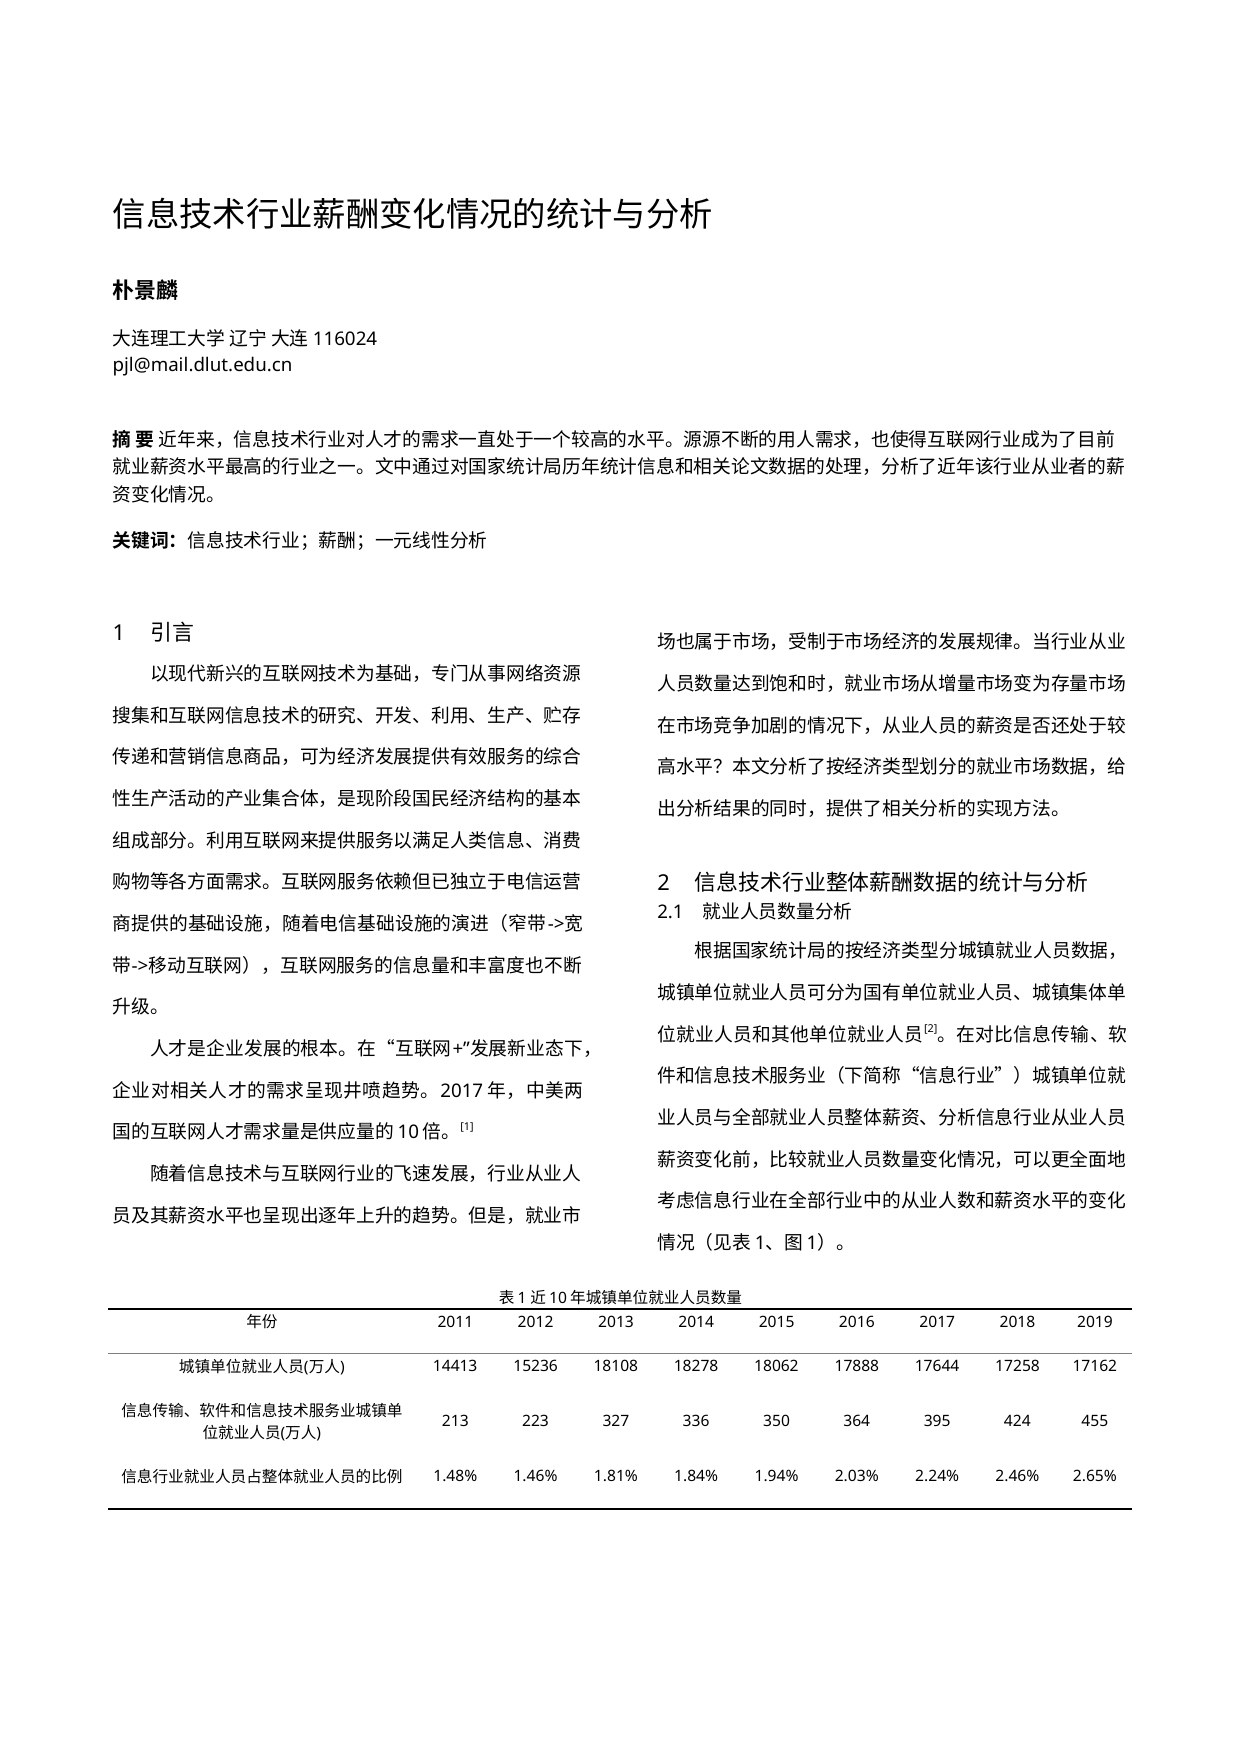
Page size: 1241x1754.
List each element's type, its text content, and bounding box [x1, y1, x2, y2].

table_cell 223 [495, 1398, 576, 1464]
text 随着信息技术与互联网行业的飞速发展，行业从业人员及其薪资水平也呈现出逐年上升的趋势。但是，就业市场也属于市场，受制于市场经济的发展规律。当行业从业人员数量达到饱和时，就业市场从增量市场变为存量市场，在市场竞争加剧的情况下，从业人员的薪资是否还处于较高水平？本文分析了按经济类型划分的就业市场数据，给出分析结果的同时，提供了相关分析的实现方法。 [112, 1147, 583, 1231]
table_cell 1.84% [656, 1464, 736, 1507]
table_header 2018 [977, 1310, 1057, 1353]
table_cell 1.81% [576, 1464, 656, 1507]
table_cell 18108 [576, 1354, 656, 1398]
text 大连理工大学 辽宁 大连 116024 [112, 324, 1128, 351]
list 引言 [112, 615, 583, 647]
table_cell 364 [816, 1398, 897, 1464]
table_cell 14413 [415, 1354, 495, 1398]
list 就业人员数量分析 [657, 897, 1128, 924]
table_cell 信息传输、软件和信息技术服务业城镇单位就业人员(万人) [108, 1398, 415, 1464]
table_cell 336 [656, 1398, 736, 1464]
table_cell 2.03% [816, 1464, 897, 1507]
text 摘 要 近年来，信息技术行业对人才的需求一直处于一个较高的水平。源源不断的用人需求，也使得互联网行业成为了目前就业薪资水平最高的行业之一。文中通过对国家统计局历年统计信息和相关论文数据的处理，分析了近年该行业从业者的薪资变化情况。 [112, 425, 1128, 506]
text 以现代新兴的互联网技术为基础，专门从事网络资源搜集和互联网信息技术的研究、开发、利用、生产、贮存、传递和营销信息商品，可为经济发展提供有效服务的综合性生产活动的产业集合体，是现阶段国民经济结构的基本组成部分。利用互联网来提供服务以满足人类信息、消费、购物等各方面需求。互联网服务依赖但已独立于电信运营商提供的基础设施，随着电信基础设施的演进（窄带->宽带->移动互联网），互联网服务的信息量和丰富度也不断升级。 [112, 647, 583, 1022]
text 关键词：信息技术行业；薪酬；一元线性分析 [112, 525, 1128, 552]
table_header 2017 [897, 1310, 977, 1353]
table_header 2013 [576, 1310, 656, 1353]
table_header 年份 [108, 1310, 415, 1353]
table_cell 395 [897, 1398, 977, 1464]
table_cell 213 [415, 1398, 495, 1464]
list 信息技术行业整体薪酬数据的统计与分析 [657, 865, 1128, 897]
table_cell 424 [977, 1398, 1057, 1464]
table_cell 17258 [977, 1354, 1057, 1398]
table_header 2011 [415, 1310, 495, 1353]
table_cell 城镇单位就业人员(万人) [108, 1354, 415, 1398]
table_cell 17888 [816, 1354, 897, 1398]
table_cell 信息行业就业人员占整体就业人员的比例 [108, 1464, 415, 1507]
text 表1 近10年城镇单位就业人员数量 [112, 1283, 1128, 1308]
table_cell 18278 [656, 1354, 736, 1398]
table_cell 1.46% [495, 1464, 576, 1507]
table_cell 2.46% [977, 1464, 1057, 1507]
table_header 2014 [656, 1310, 736, 1353]
table_cell 2.65% [1057, 1464, 1132, 1507]
text 朴景麟 [112, 273, 1128, 305]
text pjl@mail.dlut.edu.cn [112, 351, 1128, 376]
table_header 2015 [736, 1310, 816, 1353]
table_cell 455 [1057, 1398, 1132, 1464]
table_cell 1.94% [736, 1464, 816, 1507]
text 随着信息技术与互联网行业的飞速发展，行业从业人员及其薪资水平也呈现出逐年上升的趋势。但是，就业市场也属于市场，受制于市场经济的发展规律。当行业从业人员数量达到饱和时，就业市场从增量市场变为存量市场，在市场竞争加剧的情况下，从业人员的薪资是否还处于较高水平？本文分析了按经济类型划分的就业市场数据，给出分析结果的同时，提供了相关分析的实现方法。 [657, 615, 1128, 824]
table_cell 1.48% [415, 1464, 495, 1507]
table_header 2019 [1057, 1310, 1132, 1353]
table_cell 17162 [1057, 1354, 1132, 1398]
table_cell 350 [736, 1398, 816, 1464]
text 人才是企业发展的根本。在“互联网+”发展新业态下，企业对相关人才的需求呈现井喷趋势。2017年，中美两国的互联网人才需求量是供应量的10倍。[1] [112, 1022, 583, 1147]
text 信息技术行业薪酬变化情况的统计与分析 [112, 187, 1128, 236]
table_cell 17644 [897, 1354, 977, 1398]
table_header 2012 [495, 1310, 576, 1353]
text 根据国家统计局的按经济类型分城镇就业人员数据，城镇单位就业人员可分为国有单位就业人员、城镇集体单位就业人员和其他单位就业人员[2]。在对比信息传输、软件和信息技术服务业（下简称“信息行业”）城镇单位就业人员与全部就业人员整体薪资、分析信息行业从业人员薪资变化前，比较就业人员数量变化情况，可以更全面地考虑信息行业在全部行业中的从业人数和薪资水平的变化情况（见表1、图1）。 [657, 924, 1128, 1258]
table_cell 2.24% [897, 1464, 977, 1507]
table_header 2016 [816, 1310, 897, 1353]
table_cell 15236 [495, 1354, 576, 1398]
table_cell 18062 [736, 1354, 816, 1398]
table_cell 327 [576, 1398, 656, 1464]
